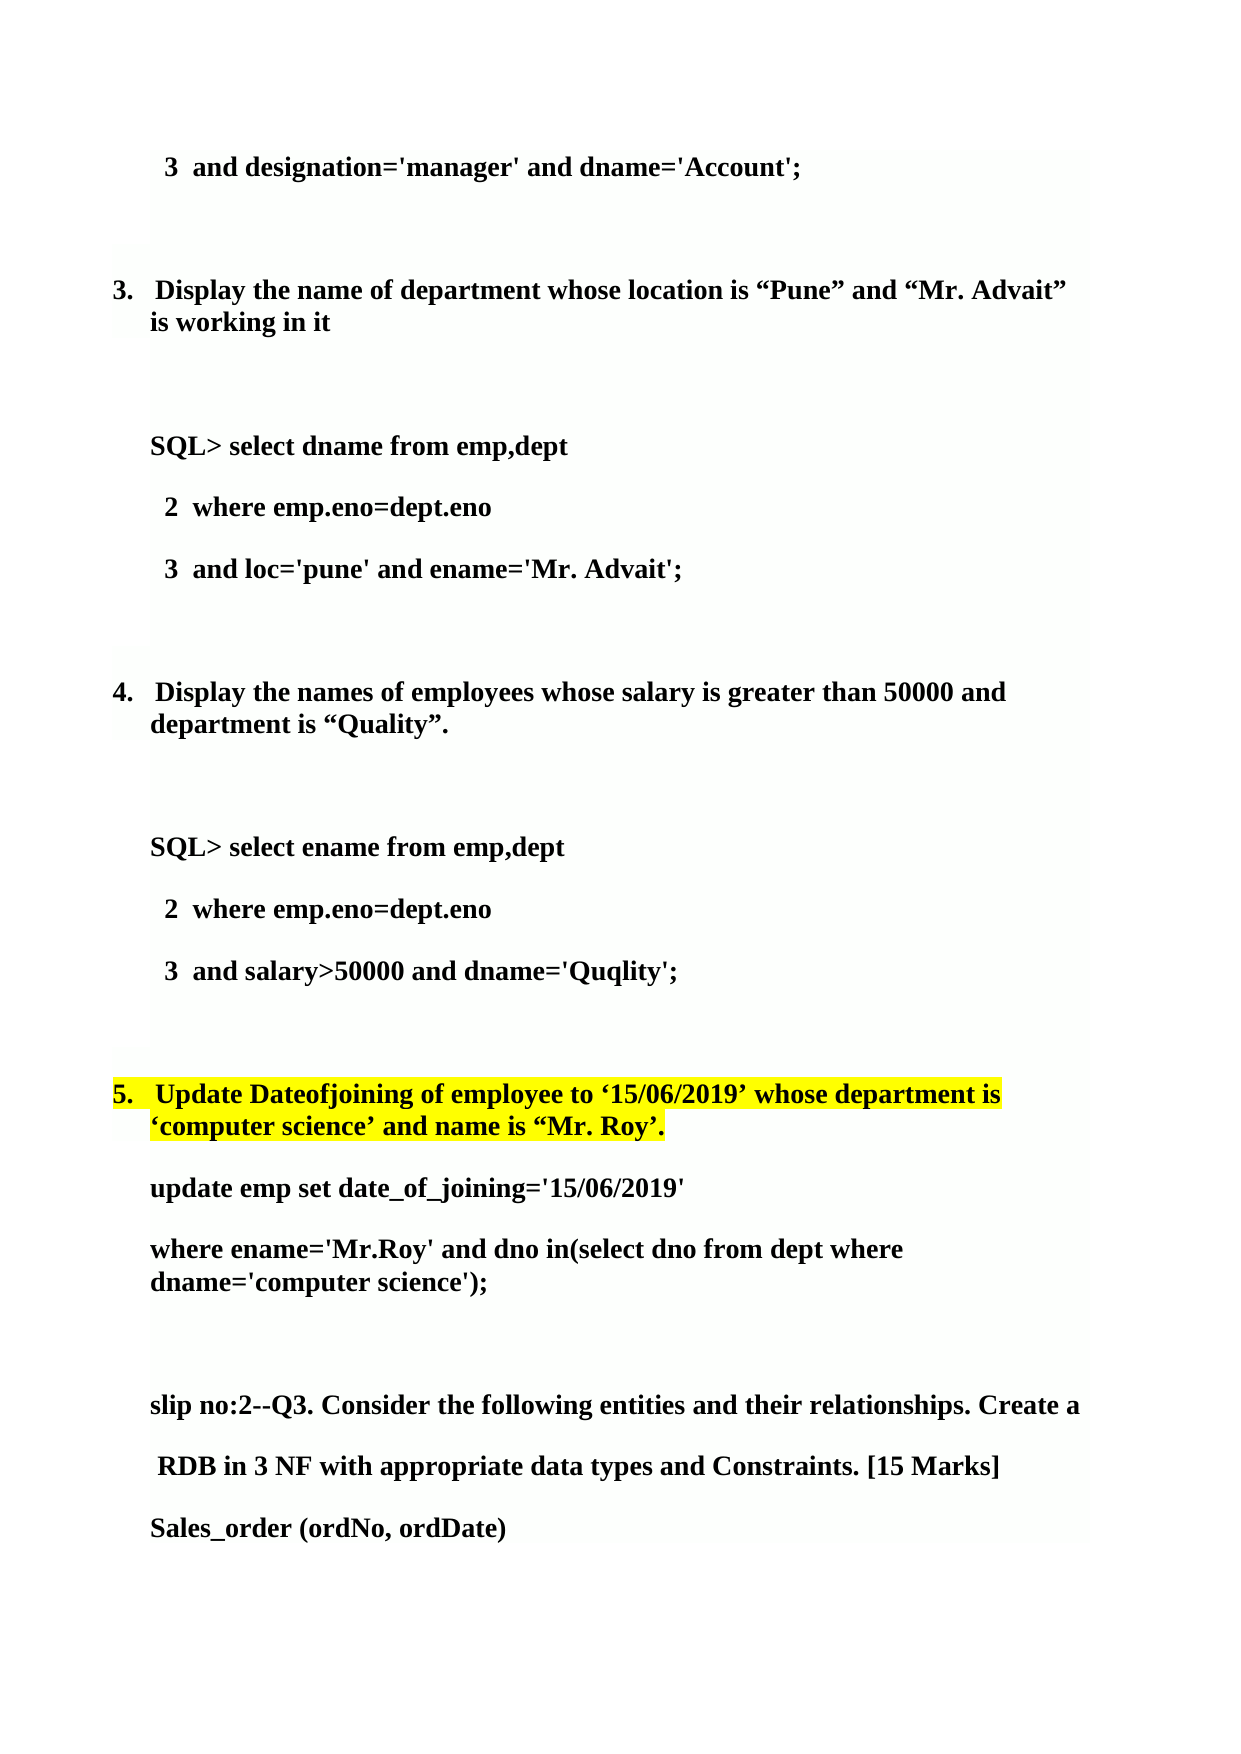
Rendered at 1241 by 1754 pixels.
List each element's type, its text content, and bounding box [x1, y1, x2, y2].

text 3 and salary>50000 and dname='Quqlity'; [150, 953, 1090, 986]
text SQL> select dname from emp,dept [150, 429, 1090, 461]
text 2 where emp.eno=dept.eno [150, 892, 1090, 924]
text 3 and loc='pune' and ename='Mr. Advait'; [150, 552, 1090, 584]
text RDB in 3 NF with appropriate data types and Constraints. [15 Marks] [150, 1449, 1090, 1482]
text 5. Update Dateofjoining of employee to ‘15/06/2019’ whose department is ‘computer science’ and name is “Mr. Roy’. [665, 1077, 1090, 1141]
text SQL> select ename from emp,dept [150, 830, 1090, 863]
text 4. Display the names of employees whose salary is greater than 50000 and department is “Quality”. [112, 675, 1090, 740]
text 3 and designation='manager' and dname='Account'; [150, 150, 1090, 182]
text Sales_order (ordNo, ordDate) [150, 1511, 1090, 1543]
text 3. Display the name of department whose location is “Pune” and “Mr. Advait” is working in it [112, 273, 1090, 338]
text where ename='Mr.Roy' and dno in(select dno from dept where dname='computer science'); [150, 1232, 1090, 1297]
text 2 where emp.eno=dept.eno [150, 490, 1090, 523]
text update emp set date_of_joining='15/06/2019' [150, 1171, 1090, 1203]
text slip no:2--Q3. Consider the following entities and their relationships. Create a [150, 1388, 1090, 1420]
